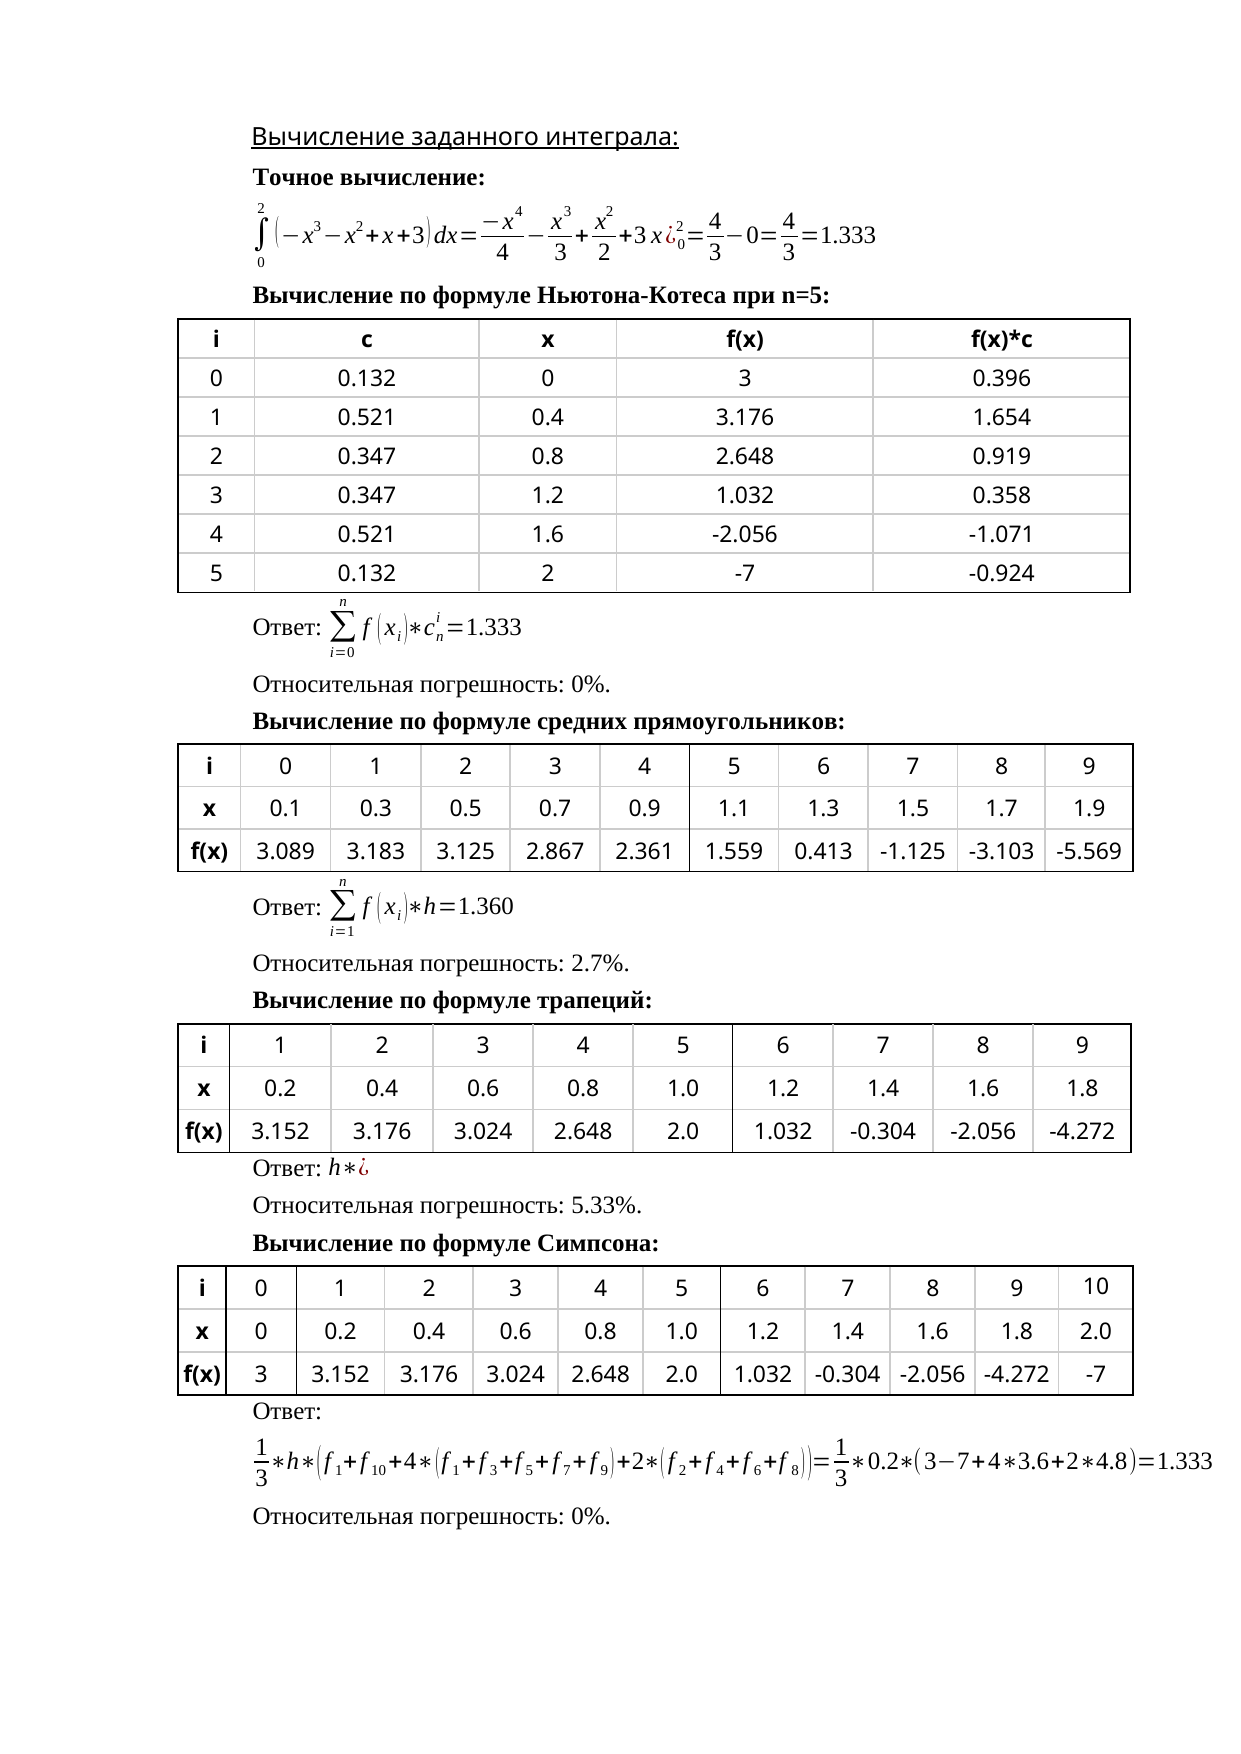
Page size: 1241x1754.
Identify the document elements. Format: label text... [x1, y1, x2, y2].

table_cell 5 [179, 554, 254, 591]
table_cell -3.103 [958, 830, 1044, 871]
table_cell 4 [179, 515, 254, 552]
table_header c [255, 320, 478, 357]
table_header 3 [511, 745, 599, 786]
table_cell -2.056 [934, 1110, 1032, 1152]
table_cell 1.3 [779, 787, 867, 828]
table_header 5 [690, 745, 778, 786]
table_header i [179, 320, 254, 357]
table_header 0 [227, 1267, 296, 1308]
list Вычисление по формуле средних прямоугольников: [252, 706, 1152, 735]
table_cell 0 [179, 359, 254, 396]
table_cell -0.304 [806, 1353, 889, 1394]
table_cell x [179, 1310, 225, 1351]
table_cell 3.176 [332, 1110, 432, 1152]
table_cell 0.8 [480, 437, 616, 474]
table_header 1 [297, 1267, 384, 1308]
table_cell 1.4 [834, 1067, 932, 1109]
table_cell 0.8 [534, 1067, 632, 1109]
table_cell 1.1 [690, 787, 778, 828]
table_cell 2.867 [511, 830, 599, 871]
table_cell 2 [179, 437, 254, 474]
table_cell 1.559 [690, 830, 778, 871]
table_cell 1.2 [480, 476, 616, 513]
table_cell 1.654 [874, 398, 1129, 435]
table_cell 0.8 [559, 1310, 642, 1351]
list Точное вычисление: [252, 162, 1152, 191]
table_cell 1.032 [721, 1353, 804, 1394]
table_cell 1.9 [1046, 787, 1132, 828]
table_cell 3.183 [331, 830, 420, 871]
table_cell -7 [1059, 1353, 1132, 1394]
table_header 3 [474, 1267, 557, 1308]
table_cell f(x) [179, 830, 240, 871]
list Вычисление по формуле трапеций: [252, 986, 1152, 1014]
table_cell 1.6 [480, 515, 616, 552]
table_cell 2.361 [601, 830, 689, 871]
table_cell f(x) [179, 1353, 225, 1394]
table_header 9 [1034, 1025, 1130, 1066]
table_cell 1.032 [733, 1110, 832, 1152]
table_cell 0.4 [332, 1067, 432, 1109]
table_header x [480, 320, 616, 357]
list Относительная погрешность: 5.33%. [252, 1190, 1152, 1219]
table_header 5 [634, 1025, 732, 1066]
table_cell 0.358 [874, 476, 1129, 513]
table_cell 1.0 [634, 1067, 732, 1109]
table_header i [179, 1025, 229, 1066]
table_cell 3.176 [617, 398, 872, 435]
list Ответ: [252, 1396, 1152, 1492]
table_cell x [179, 787, 240, 828]
table_cell -1.125 [869, 830, 957, 871]
table_cell 1 [179, 398, 254, 435]
table_cell 0.9 [601, 787, 689, 828]
table_header i [179, 745, 240, 786]
table_header 4 [601, 745, 689, 786]
table_header 1 [230, 1025, 330, 1066]
table_cell 0.347 [255, 476, 478, 513]
table_cell 0.1 [241, 787, 330, 828]
table_cell 0.2 [297, 1310, 384, 1351]
table_cell -2.056 [891, 1353, 974, 1394]
table_cell x [179, 1067, 229, 1109]
table_cell 3.024 [434, 1110, 532, 1152]
table_cell 2.648 [534, 1110, 632, 1152]
table_cell 1.7 [958, 787, 1044, 828]
table_cell 1.4 [806, 1310, 889, 1351]
table_header 1 [331, 745, 420, 786]
table_cell 3.089 [241, 830, 330, 871]
table_cell -0.304 [834, 1110, 932, 1152]
list Относительная погрешность: 0%. [252, 1501, 1152, 1529]
table_header 2 [385, 1267, 472, 1308]
list Ответ: [252, 593, 1152, 660]
table_cell 0.5 [422, 787, 509, 828]
table_cell 0.413 [779, 830, 867, 871]
list Вычисление по формуле Симпсона: [252, 1228, 1152, 1256]
table_cell 0.919 [874, 437, 1129, 474]
table_header 10 [1059, 1267, 1132, 1308]
table_cell f(x) [179, 1110, 229, 1152]
table_cell 1.2 [733, 1067, 832, 1109]
table_header 3 [434, 1025, 532, 1066]
table_cell 2.648 [617, 437, 872, 474]
table_cell 0.6 [474, 1310, 557, 1351]
table_cell 0 [480, 359, 616, 396]
table_cell 0.347 [255, 437, 478, 474]
table_cell 0.521 [255, 515, 478, 552]
table_cell 0.396 [874, 359, 1129, 396]
table_cell 0.4 [480, 398, 616, 435]
table_header i [179, 1267, 225, 1308]
list Относительная погрешность: 0%. [252, 669, 1152, 697]
table_cell -2.056 [617, 515, 872, 552]
table_cell 1.6 [891, 1310, 974, 1351]
text Вычисление заданного интеграла: [177, 118, 1152, 152]
table_cell 0.2 [230, 1067, 330, 1109]
table_cell 0.132 [255, 359, 478, 396]
list Вычисление по формуле Ньютона-Котеса при n=5: [252, 281, 1152, 309]
table_cell 1.8 [976, 1310, 1058, 1351]
table_header 0 [241, 745, 330, 786]
table_header 5 [644, 1267, 720, 1308]
table_cell 0.132 [255, 554, 478, 591]
table_header 4 [534, 1025, 632, 1066]
table_header 8 [934, 1025, 1032, 1066]
table_cell -4.272 [976, 1353, 1058, 1394]
table_cell 2.0 [1059, 1310, 1132, 1351]
table_header 7 [869, 745, 957, 786]
list Относительная погрешность: 2.7%. [252, 948, 1152, 977]
table_cell -0.924 [874, 554, 1129, 591]
table_header f(x) [617, 320, 872, 357]
table_cell -1.071 [874, 515, 1129, 552]
table_cell 0 [227, 1310, 296, 1351]
list Ответ: [252, 1153, 1152, 1182]
table_cell 1.6 [934, 1067, 1032, 1109]
table_cell 2.0 [634, 1110, 732, 1152]
table_cell 2 [480, 554, 616, 591]
table_header 7 [806, 1267, 889, 1308]
table_cell 1.8 [1034, 1067, 1130, 1109]
table_cell -4.272 [1034, 1110, 1130, 1152]
table_cell 1.0 [644, 1310, 720, 1351]
table_header 4 [559, 1267, 642, 1308]
table_cell 2.0 [644, 1353, 720, 1394]
table_header 2 [332, 1025, 432, 1066]
table_cell 3.152 [230, 1110, 330, 1152]
table_cell 2.648 [559, 1353, 642, 1394]
table_cell 3.125 [422, 830, 509, 871]
table_cell 1.032 [617, 476, 872, 513]
table_header 8 [891, 1267, 974, 1308]
table_header 6 [779, 745, 867, 786]
table_cell 3 [617, 359, 872, 396]
table_header f(x)*c [874, 320, 1129, 357]
table_cell 3.176 [385, 1353, 472, 1394]
table_header 8 [958, 745, 1044, 786]
list Ответ: [252, 872, 1152, 940]
table_cell 1.2 [721, 1310, 804, 1351]
table_cell 0.3 [331, 787, 420, 828]
table_cell 3.024 [474, 1353, 557, 1394]
table_header 7 [834, 1025, 932, 1066]
table_cell 3.152 [297, 1353, 384, 1394]
table_cell -7 [617, 554, 872, 591]
table_header 9 [976, 1267, 1058, 1308]
table_header 6 [721, 1267, 804, 1308]
table_cell -5.569 [1046, 830, 1132, 871]
table_cell 1.5 [869, 787, 957, 828]
table_cell 0.4 [385, 1310, 472, 1351]
table_cell 0.6 [434, 1067, 532, 1109]
table_cell 3 [227, 1353, 296, 1394]
table_header 2 [422, 745, 509, 786]
table_cell 0.521 [255, 398, 478, 435]
table_header 6 [733, 1025, 832, 1066]
table_cell 3 [179, 476, 254, 513]
table_header 9 [1046, 745, 1132, 786]
table_cell 0.7 [511, 787, 599, 828]
